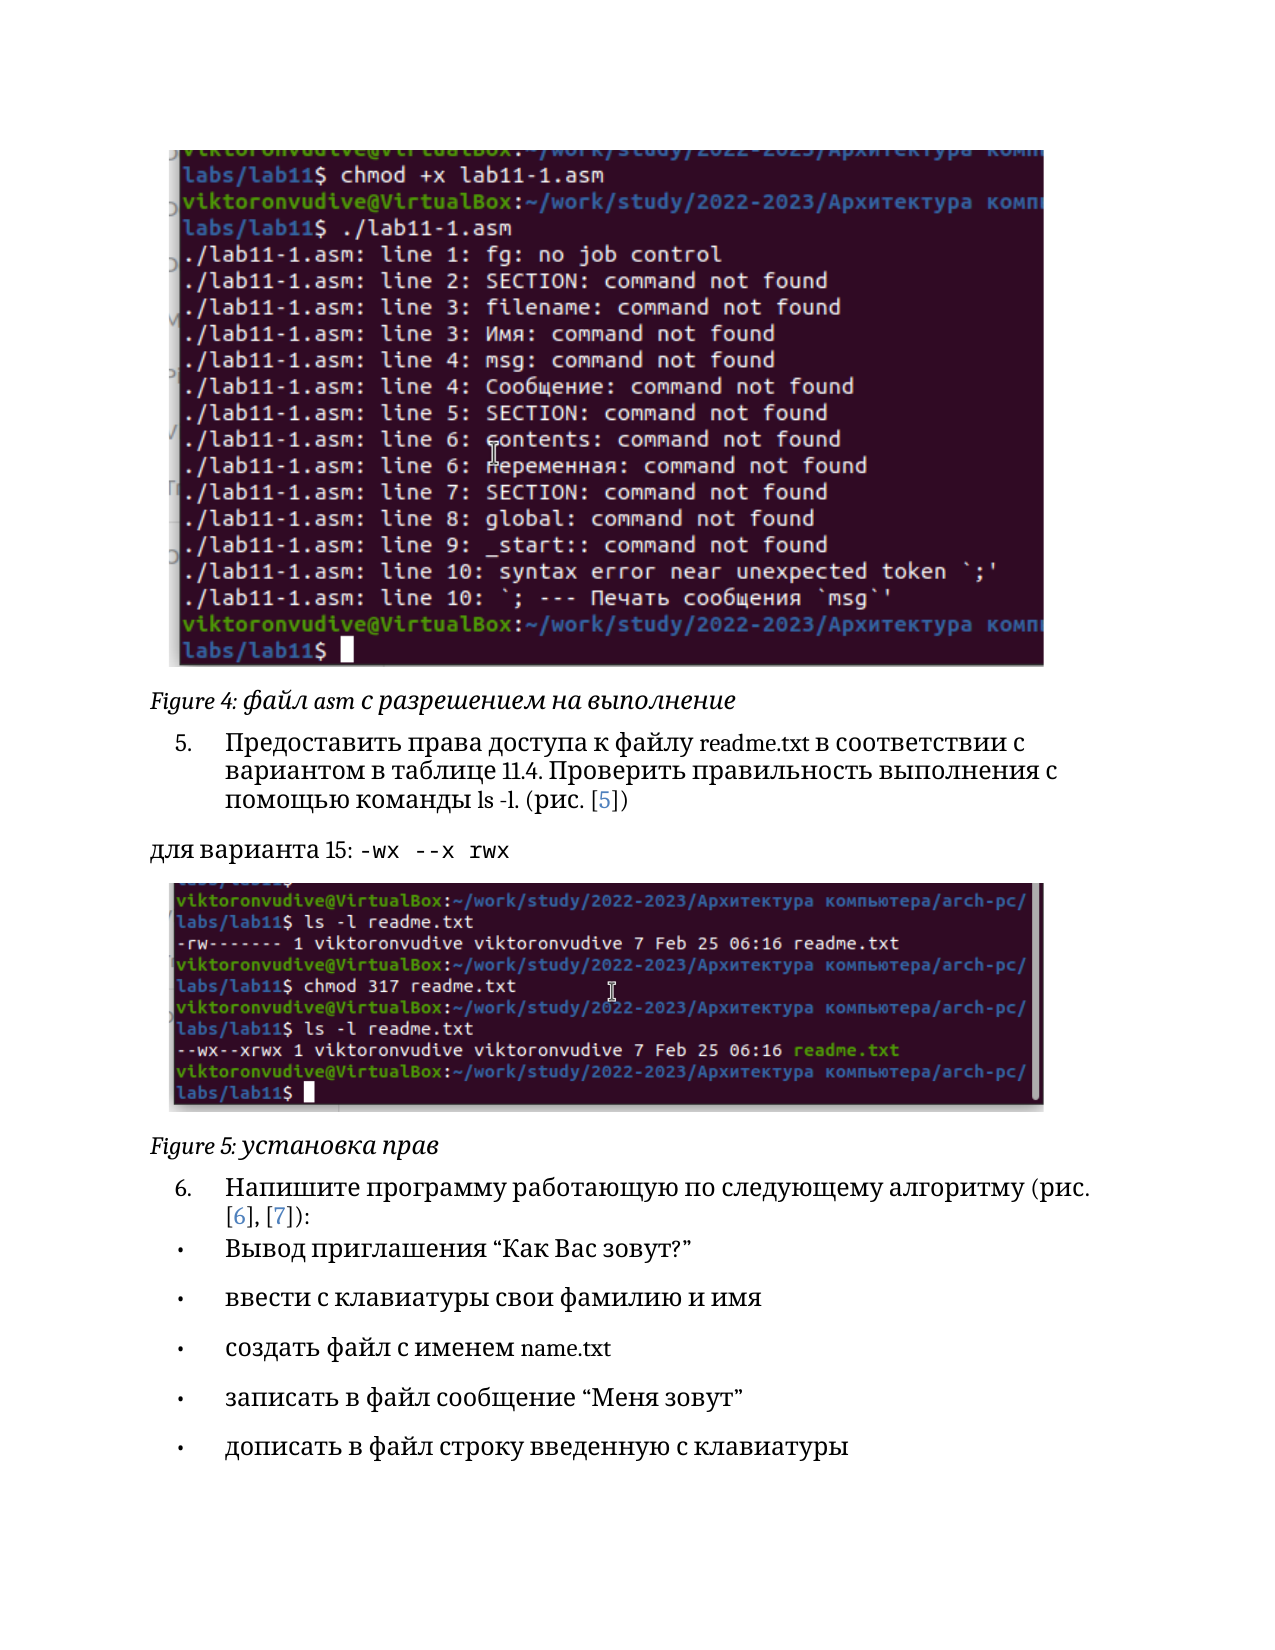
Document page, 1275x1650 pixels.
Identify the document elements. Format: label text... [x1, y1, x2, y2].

list создать файл с именем name.txt [175, 1334, 1125, 1363]
text для варианта 15: -wx --x rwx [150, 833, 1125, 865]
list дописать в файл строку введенную с клавиатуры [175, 1433, 1125, 1462]
list записать в файл сообщение “Меня зовут” [175, 1383, 1125, 1412]
list Вывод приглашения “Как Вас зовут?” [175, 1235, 1125, 1263]
text Figure 4: файл asm с разрешением на выполнение [150, 687, 1125, 716]
list ввести с клавиатуры свои фамилию и имя [175, 1284, 1125, 1313]
picture [168, 150, 1044, 667]
list Напишите программу работающую по следующему алгоритму (рис. [6], [7]): [175, 1173, 1125, 1231]
list Предоставить права доступа к файлу readme.txt в соответствии с вариантом в таблице 11.4. Проверить правильность выполнения с помощью команды ls -l. (рис. [5]) [175, 728, 1125, 815]
picture [168, 883, 1044, 1112]
text Figure 5: установка прав [150, 1132, 1125, 1161]
